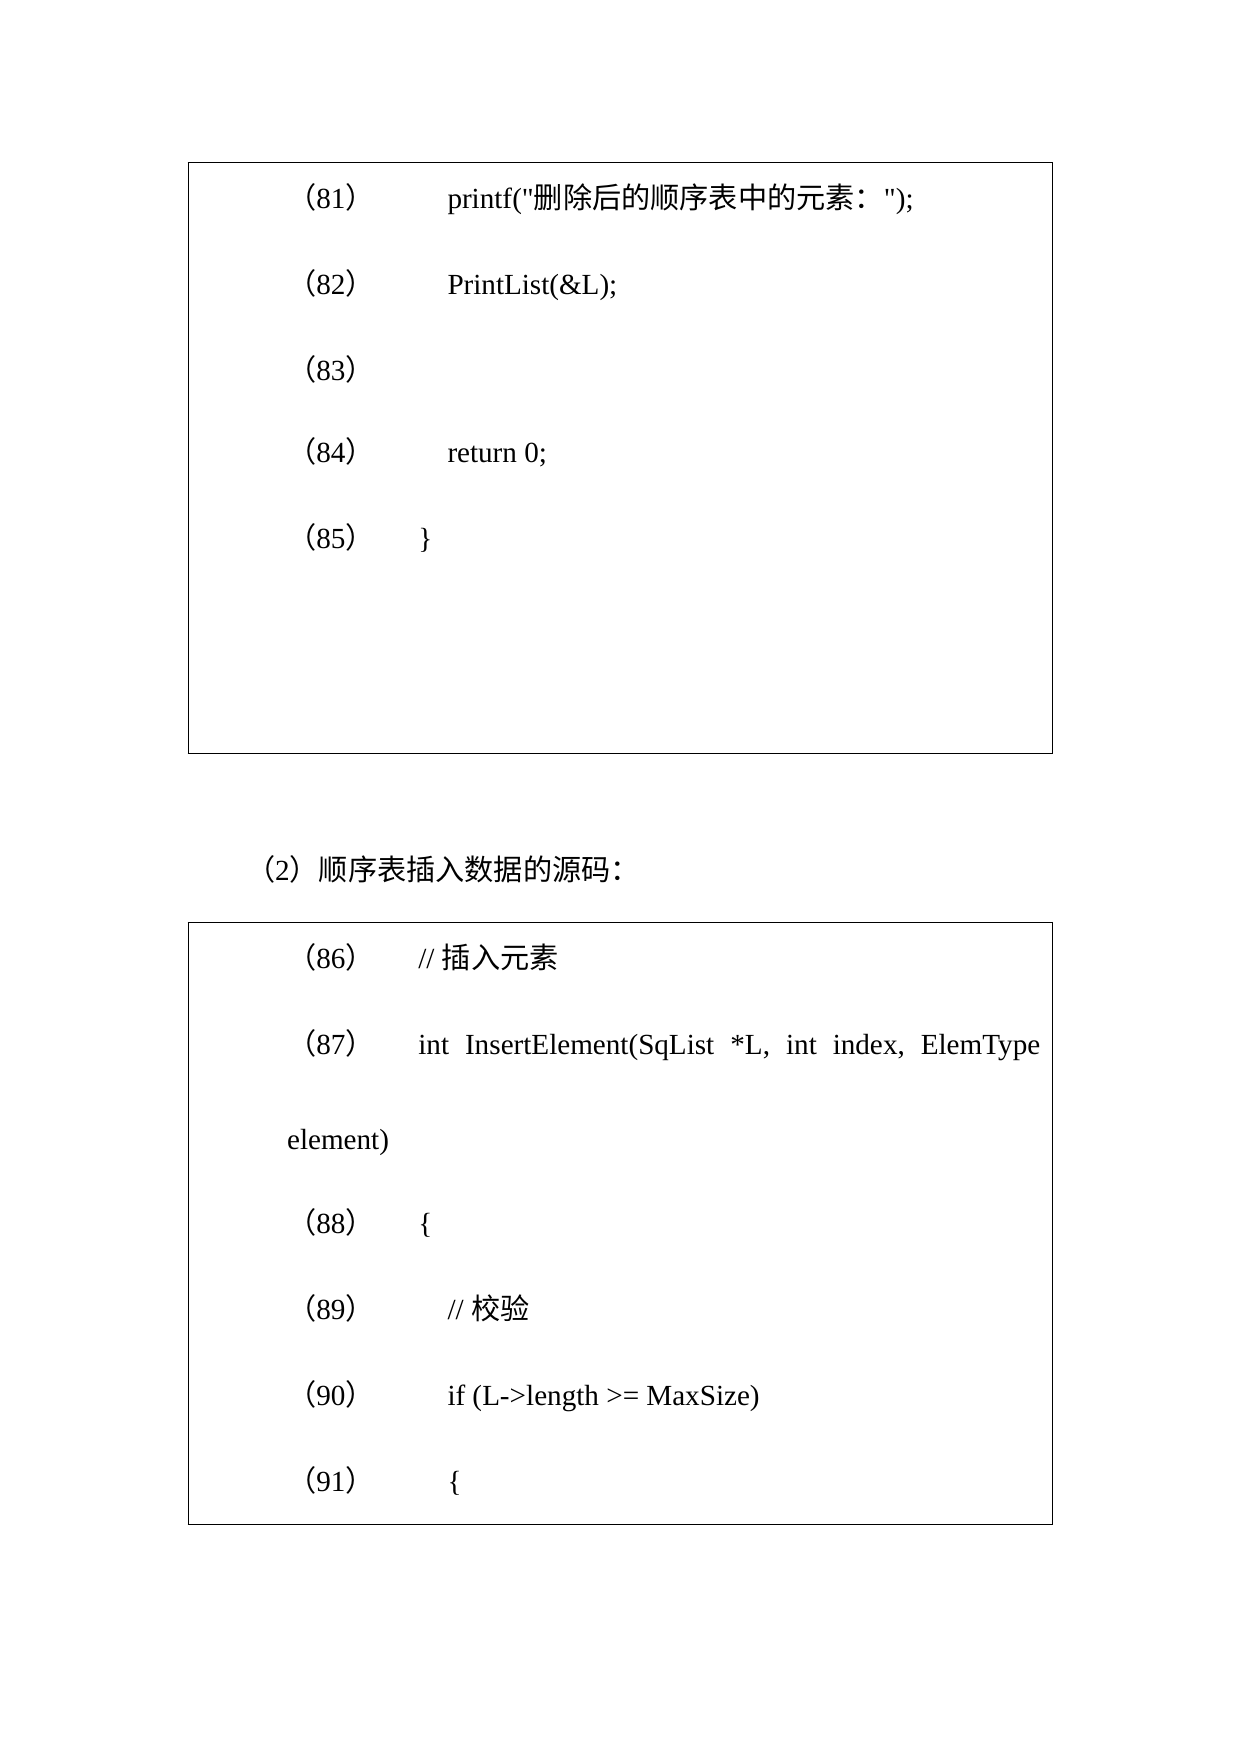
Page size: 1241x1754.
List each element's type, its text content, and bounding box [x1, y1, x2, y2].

list （2）顺序表插入数据的源码： [187, 836, 1053, 901]
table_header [189, 923, 1052, 1524]
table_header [189, 163, 1052, 753]
